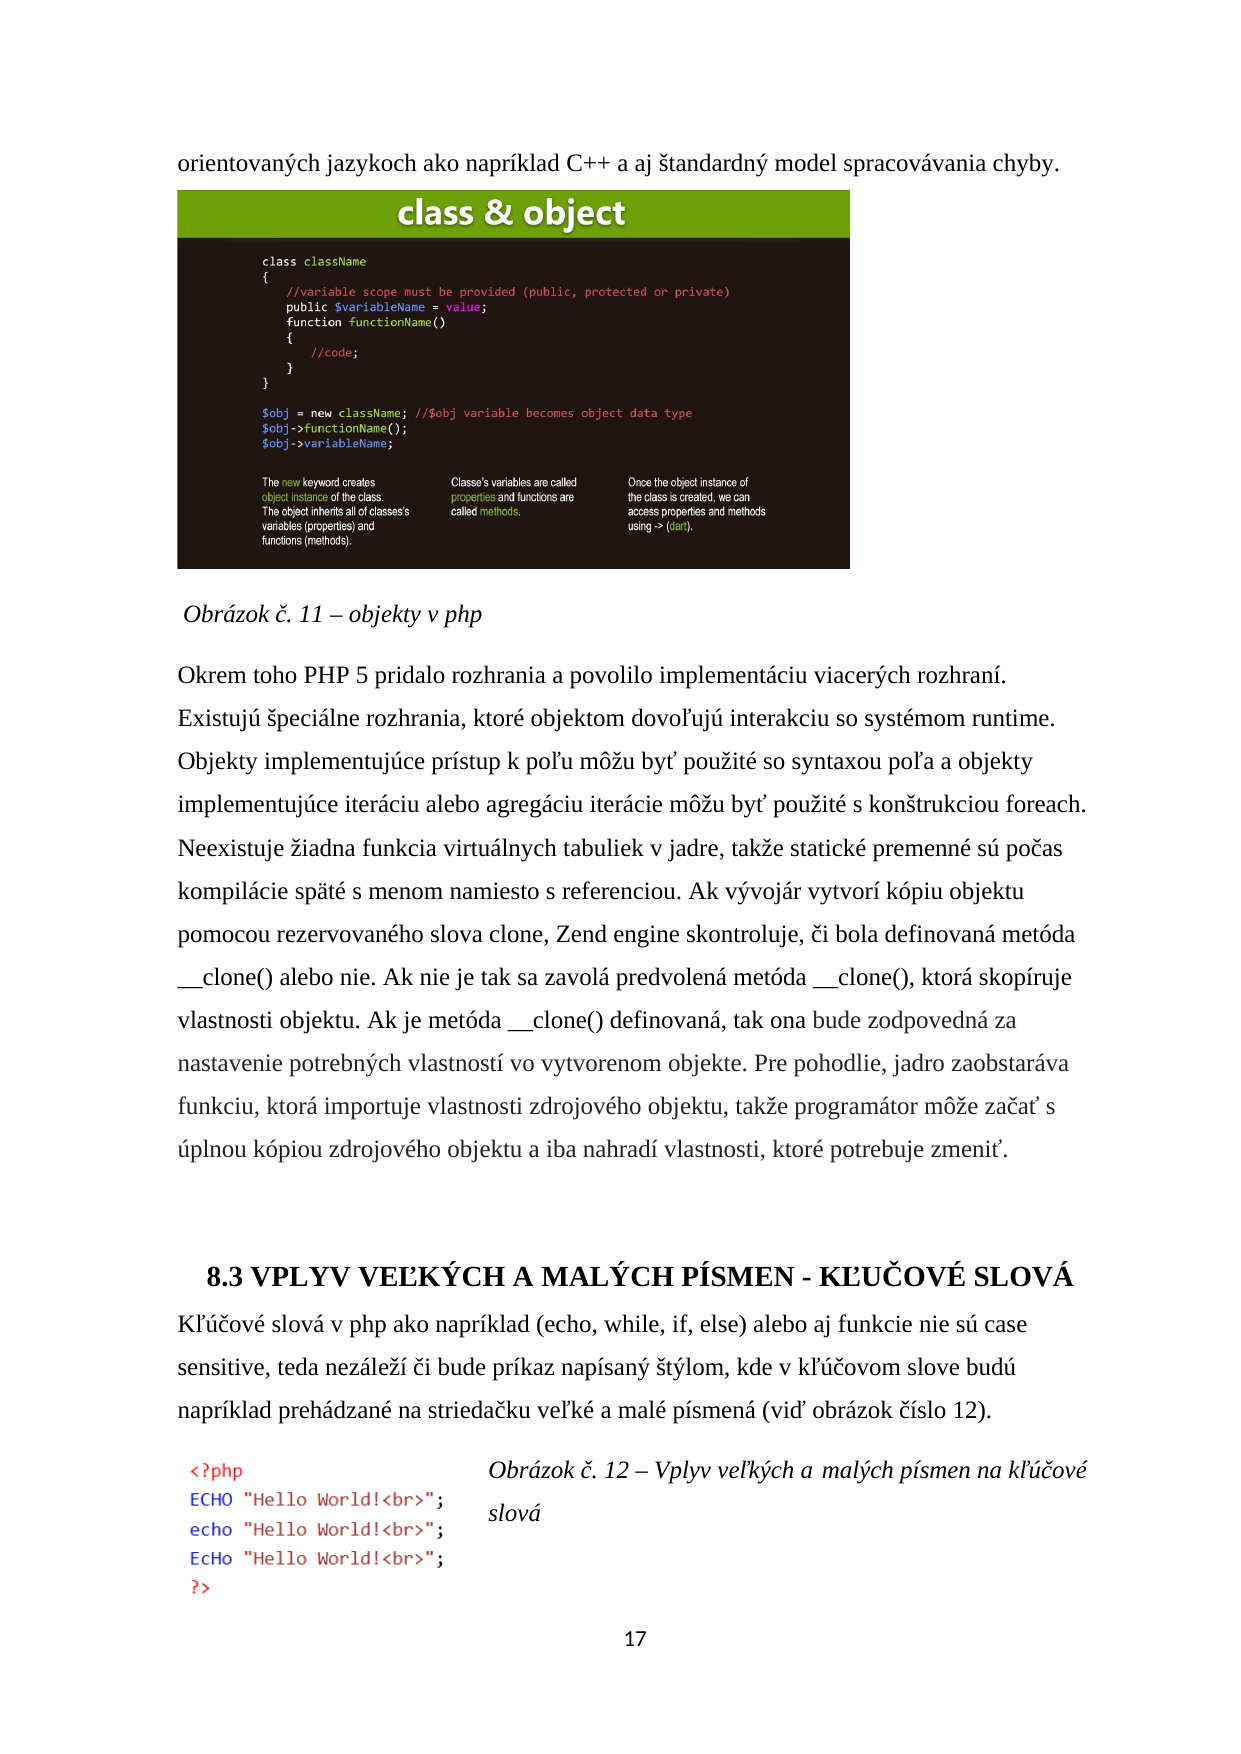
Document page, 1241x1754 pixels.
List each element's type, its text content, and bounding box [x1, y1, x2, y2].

text 8.3 VPLYV VEĽKÝCH A MALÝCH PÍSMEN - KĽUČOVÉ SLOVÁ [177, 1259, 1092, 1292]
picture [177, 190, 850, 569]
text Okrem toho PHP 5 pridalo rozhrania a povolilo implementáciu viacerých rozhraní. Existujú špeciálne rozhrania, ktoré objektom dovoľujú interakciu so systémom runtime. Objekty implementujúce prístup k poľu môžu byť použité so syntaxou poľa a objekty implementujúce iteráciu alebo agregáciu iterácie môžu byť použité s konštrukciou foreach. Neexistuje žiadna funkcia virtuálnych tabuliek v jadre, takže statické premenné sú počas kompilácie späté s menom namiesto s referenciou. Ak vývojár vytvorí kópiu objektu pomocou rezervovaného slova clone, Zend engine skontroluje, či bola definovaná metóda __clone() alebo nie. Ak nie je tak sa zavolá predvolená metóda __clone(), ktorá skopíruje vlastnosti objektu. Ak je metóda __clone() definovaná, tak ona bude zodpovedná za nastavenie potrebných vlastností vo vytvorenom objekte. Pre pohodlie, jadro zaobstaráva funkciu, ktorá importuje vlastnosti zdrojového objektu, takže programátor môže začať s úplnou kópiou zdrojového objektu a iba nahradí vlastnosti, ktoré potrebuje zmeniť. [177, 660, 1092, 1163]
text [177, 148, 1092, 569]
text Obrázok č. 11 – objekty v php [177, 599, 1092, 628]
text Kľúčové slová v php ako napríklad (echo, while, if, else) alebo aj funkcie nie sú case sensitive, teda nezáleží či bude príkaz napísaný štýlom, kde v kľúčovom slove budú napríklad prehádzané na striedačku veľké a malé písmená (viď obrázok číslo 12). [177, 1309, 1092, 1424]
picture [177, 1455, 470, 1610]
text Obrázok č. 12 – Vplyv veľkých a malých písmen na kľúčové slová [470, 1455, 1092, 1527]
